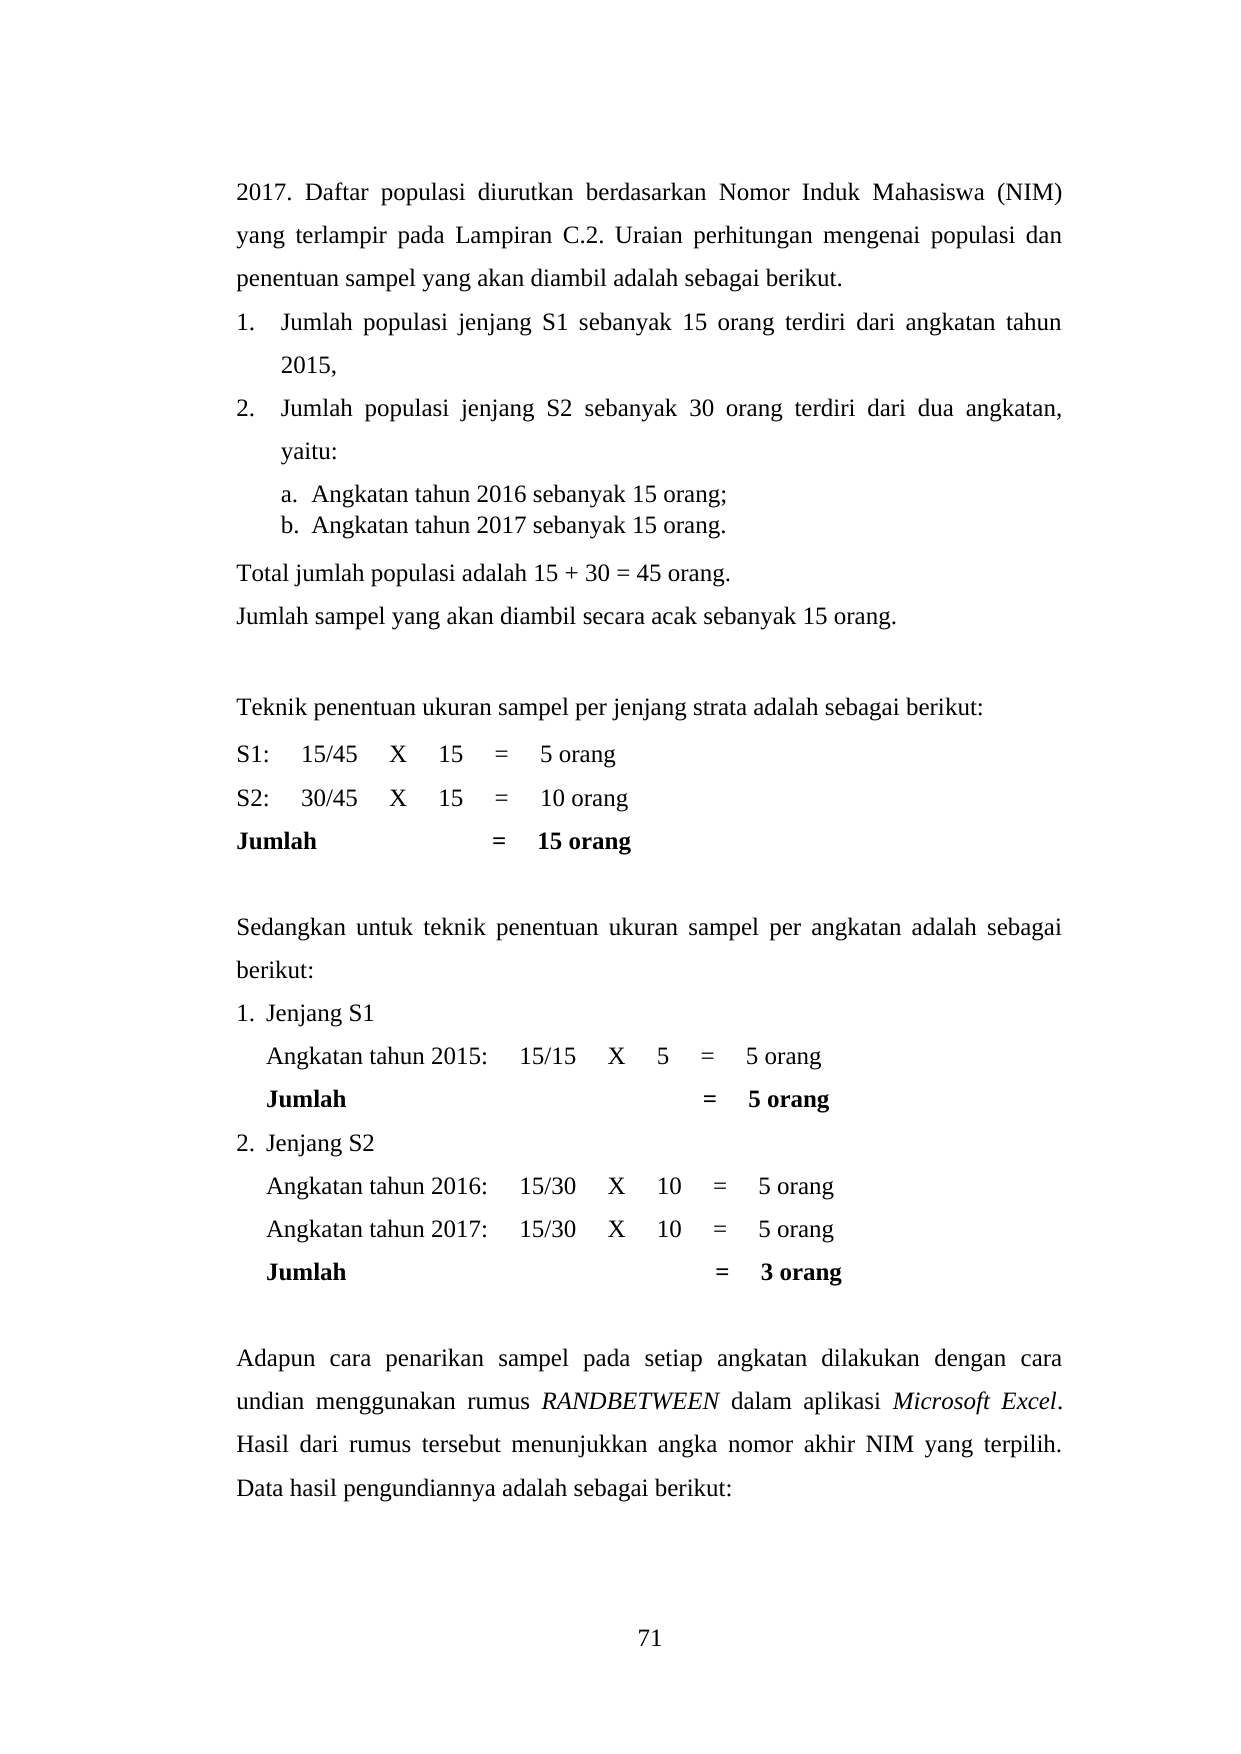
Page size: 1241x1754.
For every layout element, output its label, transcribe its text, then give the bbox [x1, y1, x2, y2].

text Total jumlah populasi adalah 15 + 30 = 45 orang. [236, 558, 1063, 587]
list Jenjang S2 [236, 1128, 1063, 1156]
list Jumlah = 5 orang [266, 1084, 1063, 1113]
list Angkatan tahun 2015: 15/15 X 5 = 5 orang [266, 1041, 1063, 1070]
text S2: 30/45 X 15 = 10 orang [236, 783, 1063, 811]
list Jumlah populasi jenjang S2 sebanyak 30 orang terdiri dari dua angkatan, yaitu: [236, 393, 1063, 465]
text Jumlah sampel yang akan diambil secara acak sebanyak 15 orang. [236, 601, 1063, 630]
list Angkatan tahun 2016: 15/30 X 10 = 5 orang [266, 1171, 1063, 1199]
list Angkatan tahun 2017: 15/30 X 10 = 5 orang [266, 1214, 1063, 1243]
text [236, 177, 1063, 292]
text S1: 15/45 X 15 = 5 orang [236, 739, 1063, 768]
list Jenjang S1 [236, 998, 1063, 1027]
list Angkatan tahun 2017 sebanyak 15 orang. [281, 510, 1063, 539]
list Jumlah = 3 orang [266, 1257, 1063, 1286]
text Teknik penentuan ukuran sampel per jenjang strata adalah sebagai berikut: [236, 692, 1063, 721]
list Angkatan tahun 2016 sebanyak 15 orang; [281, 479, 1063, 508]
text Adapun cara penarikan sampel pada setiap angkatan dilakukan dengan cara undian menggunakan rumus RANDBETWEEN dalam aplikasi Microsoft Excel. Hasil dari rumus tersebut menunjukkan angka nomor akhir NIM yang terpilih. Data hasil pengundiannya adalah sebagai berikut: [236, 1343, 1063, 1501]
list Jumlah populasi jenjang S1 sebanyak 15 orang terdiri dari angkatan tahun 2015, [236, 307, 1063, 378]
text Sedangkan untuk teknik penentuan ukuran sampel per angkatan adalah sebagai berikut: [236, 912, 1063, 984]
text Jumlah = 15 orang [236, 826, 1063, 854]
